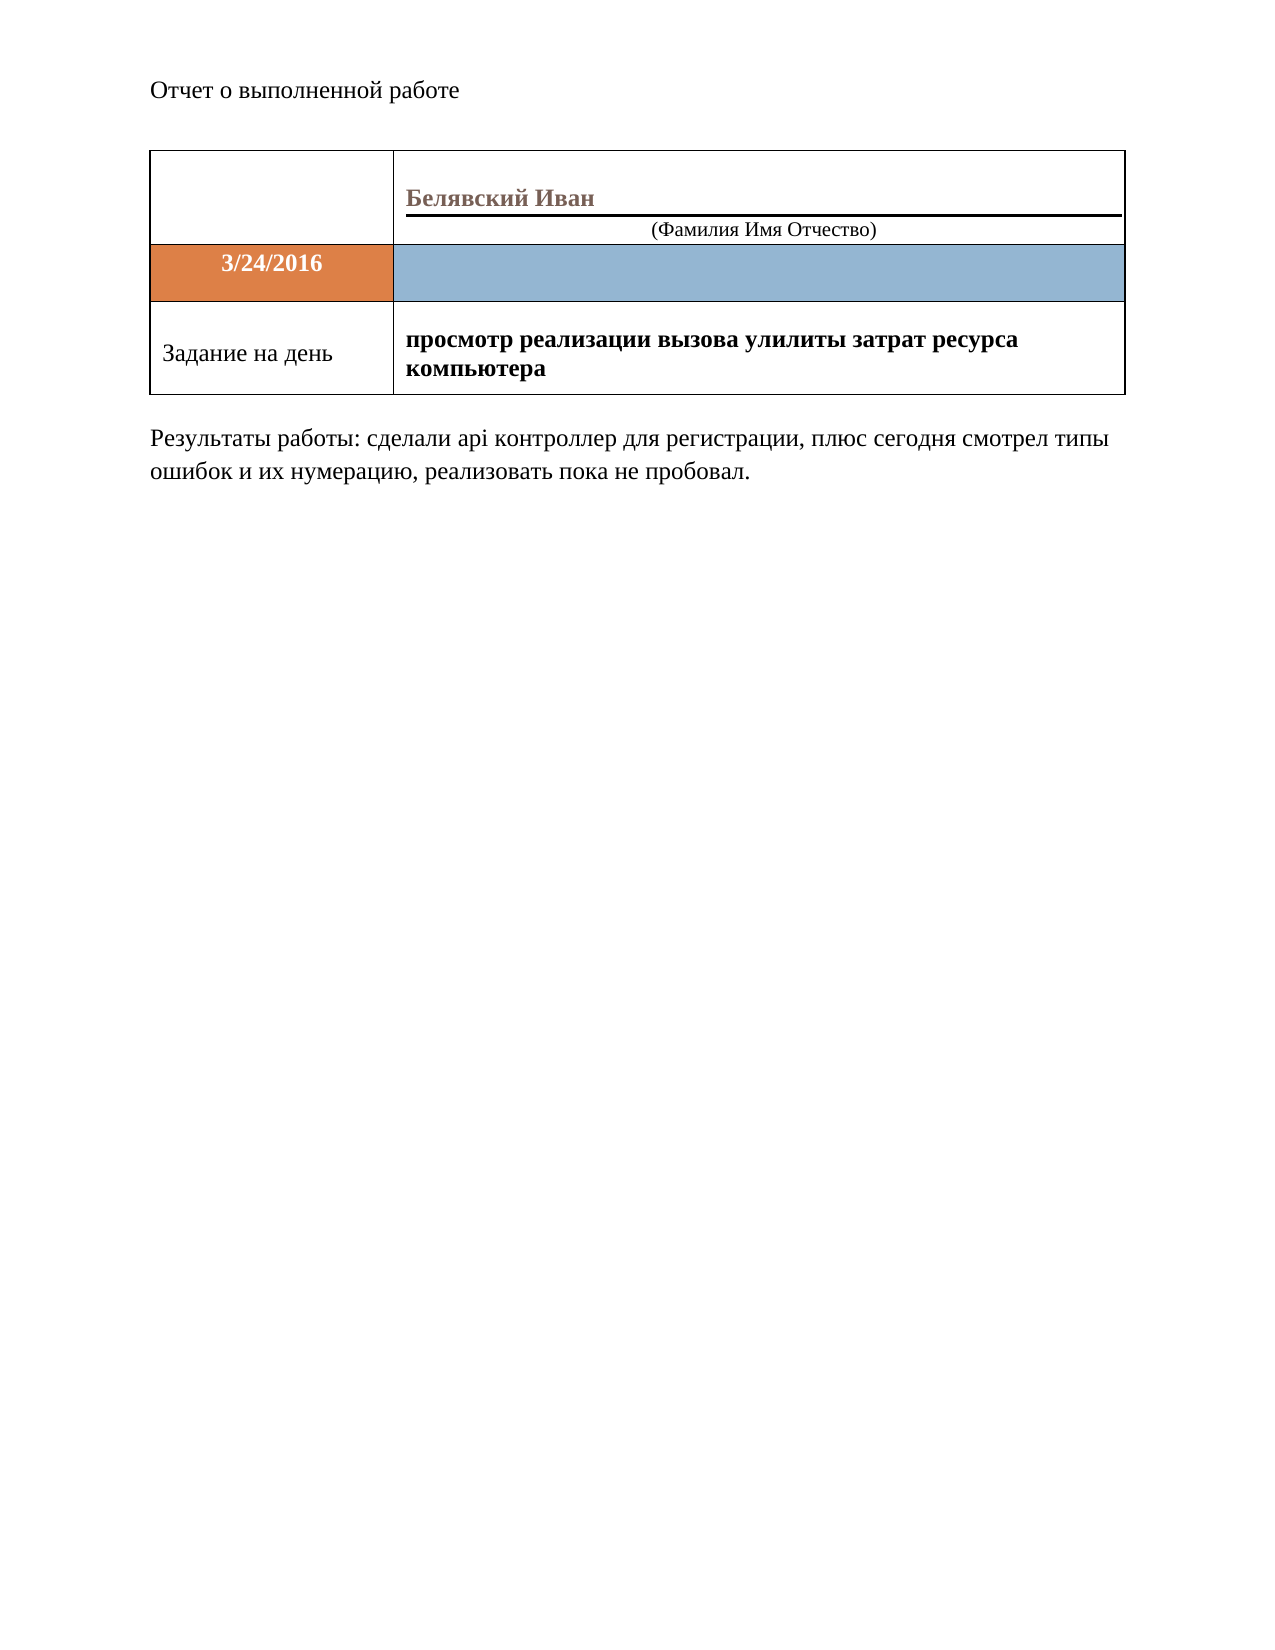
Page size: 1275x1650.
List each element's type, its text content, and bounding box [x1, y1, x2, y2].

text Результаты работы: сделали api контроллер для регистрации, плюс сегодня смотрел типы ошибок и их нумерацию, реализовать пока не пробовал. [150, 423, 1125, 485]
table_cell просмотр реализации вызова улилиты затрат ресурса компьютера [394, 302, 1124, 393]
table_cell [151, 245, 393, 301]
table_cell [394, 245, 1124, 301]
table_cell Задание на день [151, 302, 393, 393]
table_header [151, 151, 393, 244]
table_header Белявский Иван (Фамилия Имя Отчество) [394, 151, 1124, 244]
